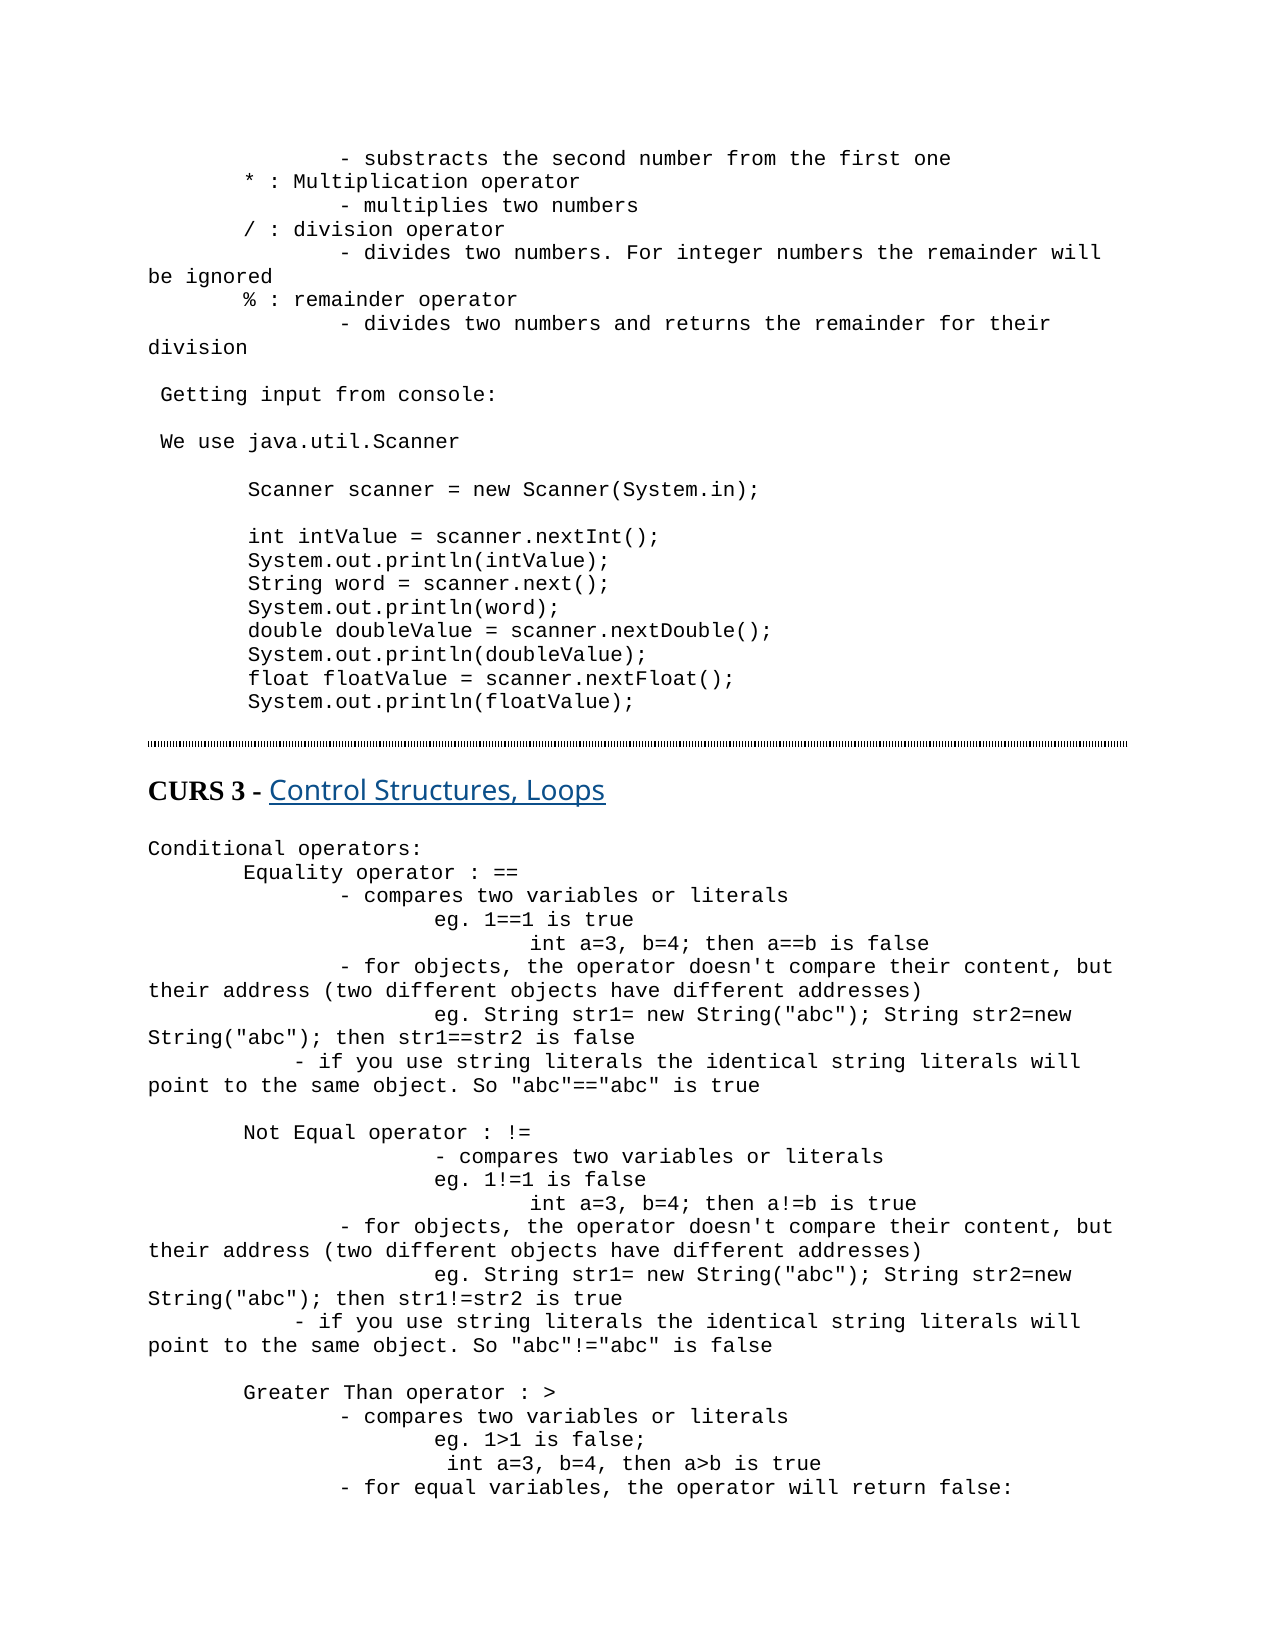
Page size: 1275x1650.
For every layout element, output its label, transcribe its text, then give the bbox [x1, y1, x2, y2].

text Conditional operators: [148, 838, 1127, 862]
text eg. String str1= new String("abc"); String str2=new String("abc"); then str1==str2 is false [148, 1004, 1127, 1051]
text Getting input from console: [148, 384, 1127, 408]
text eg. String str1= new String("abc"); String str2=new String("abc"); then str1!=str2 is true [148, 1264, 1127, 1311]
subtitle CURS 3 - Control Structures, Loops [148, 771, 1127, 809]
text We use java.util.Scanner [148, 431, 1127, 455]
text - divides two numbers. For integer numbers the remainder will be ignored [148, 242, 1127, 289]
text Greater Than operator : > [148, 1382, 1127, 1406]
text Scanner scanner = new Scanner(System.in); [148, 479, 1127, 502]
text int a=3, b=4, then a>b is true [148, 1453, 1127, 1477]
text - for objects, the operator doesn't compare their content, but their address (two different objects have different addresses) [148, 1217, 1127, 1264]
text - compares two variables or literals [148, 1146, 1127, 1169]
text - divides two numbers and returns the remainder for their division [148, 313, 1127, 360]
text double doubleValue = scanner.nextDouble(); [148, 621, 1127, 644]
text System.out.println(doubleValue); [148, 644, 1127, 668]
text System.out.println(floatValue); [148, 691, 1127, 715]
text - if you use string literals the identical string literals will point to the same object. So "abc"=="abc" is true [148, 1051, 1127, 1098]
text - substracts the second number from the first one [148, 148, 1127, 171]
text - for equal variables, the operator will return false: [148, 1477, 1127, 1500]
text % : remainder operator [148, 289, 1127, 313]
text - compares two variables or literals [148, 1406, 1127, 1429]
text System.out.println(word); [148, 597, 1127, 621]
text - if you use string literals the identical string literals will point to the same object. So "abc"!="abc" is false [148, 1311, 1127, 1358]
text Not Equal operator : != [148, 1122, 1127, 1146]
text - multiplies two numbers [148, 195, 1127, 218]
text System.out.println(intValue); [148, 549, 1127, 573]
text String word = scanner.next(); [148, 573, 1127, 597]
text / : division operator [148, 218, 1127, 242]
text eg. 1>1 is false; [148, 1429, 1127, 1453]
text Equality operator : == [148, 862, 1127, 886]
text int a=3, b=4; then a==b is false [148, 933, 1127, 956]
text float floatValue = scanner.nextFloat(); [148, 668, 1127, 691]
text * : Multiplication operator [148, 171, 1127, 195]
text - compares two variables or literals [148, 886, 1127, 909]
text eg. 1!=1 is false [148, 1169, 1127, 1193]
text int intValue = scanner.nextInt(); [148, 526, 1127, 549]
text eg. 1==1 is true [148, 909, 1127, 933]
text - for objects, the operator doesn't compare their content, but their address (two different objects have different addresses) [148, 956, 1127, 1004]
text int a=3, b=4; then a!=b is true [148, 1193, 1127, 1217]
